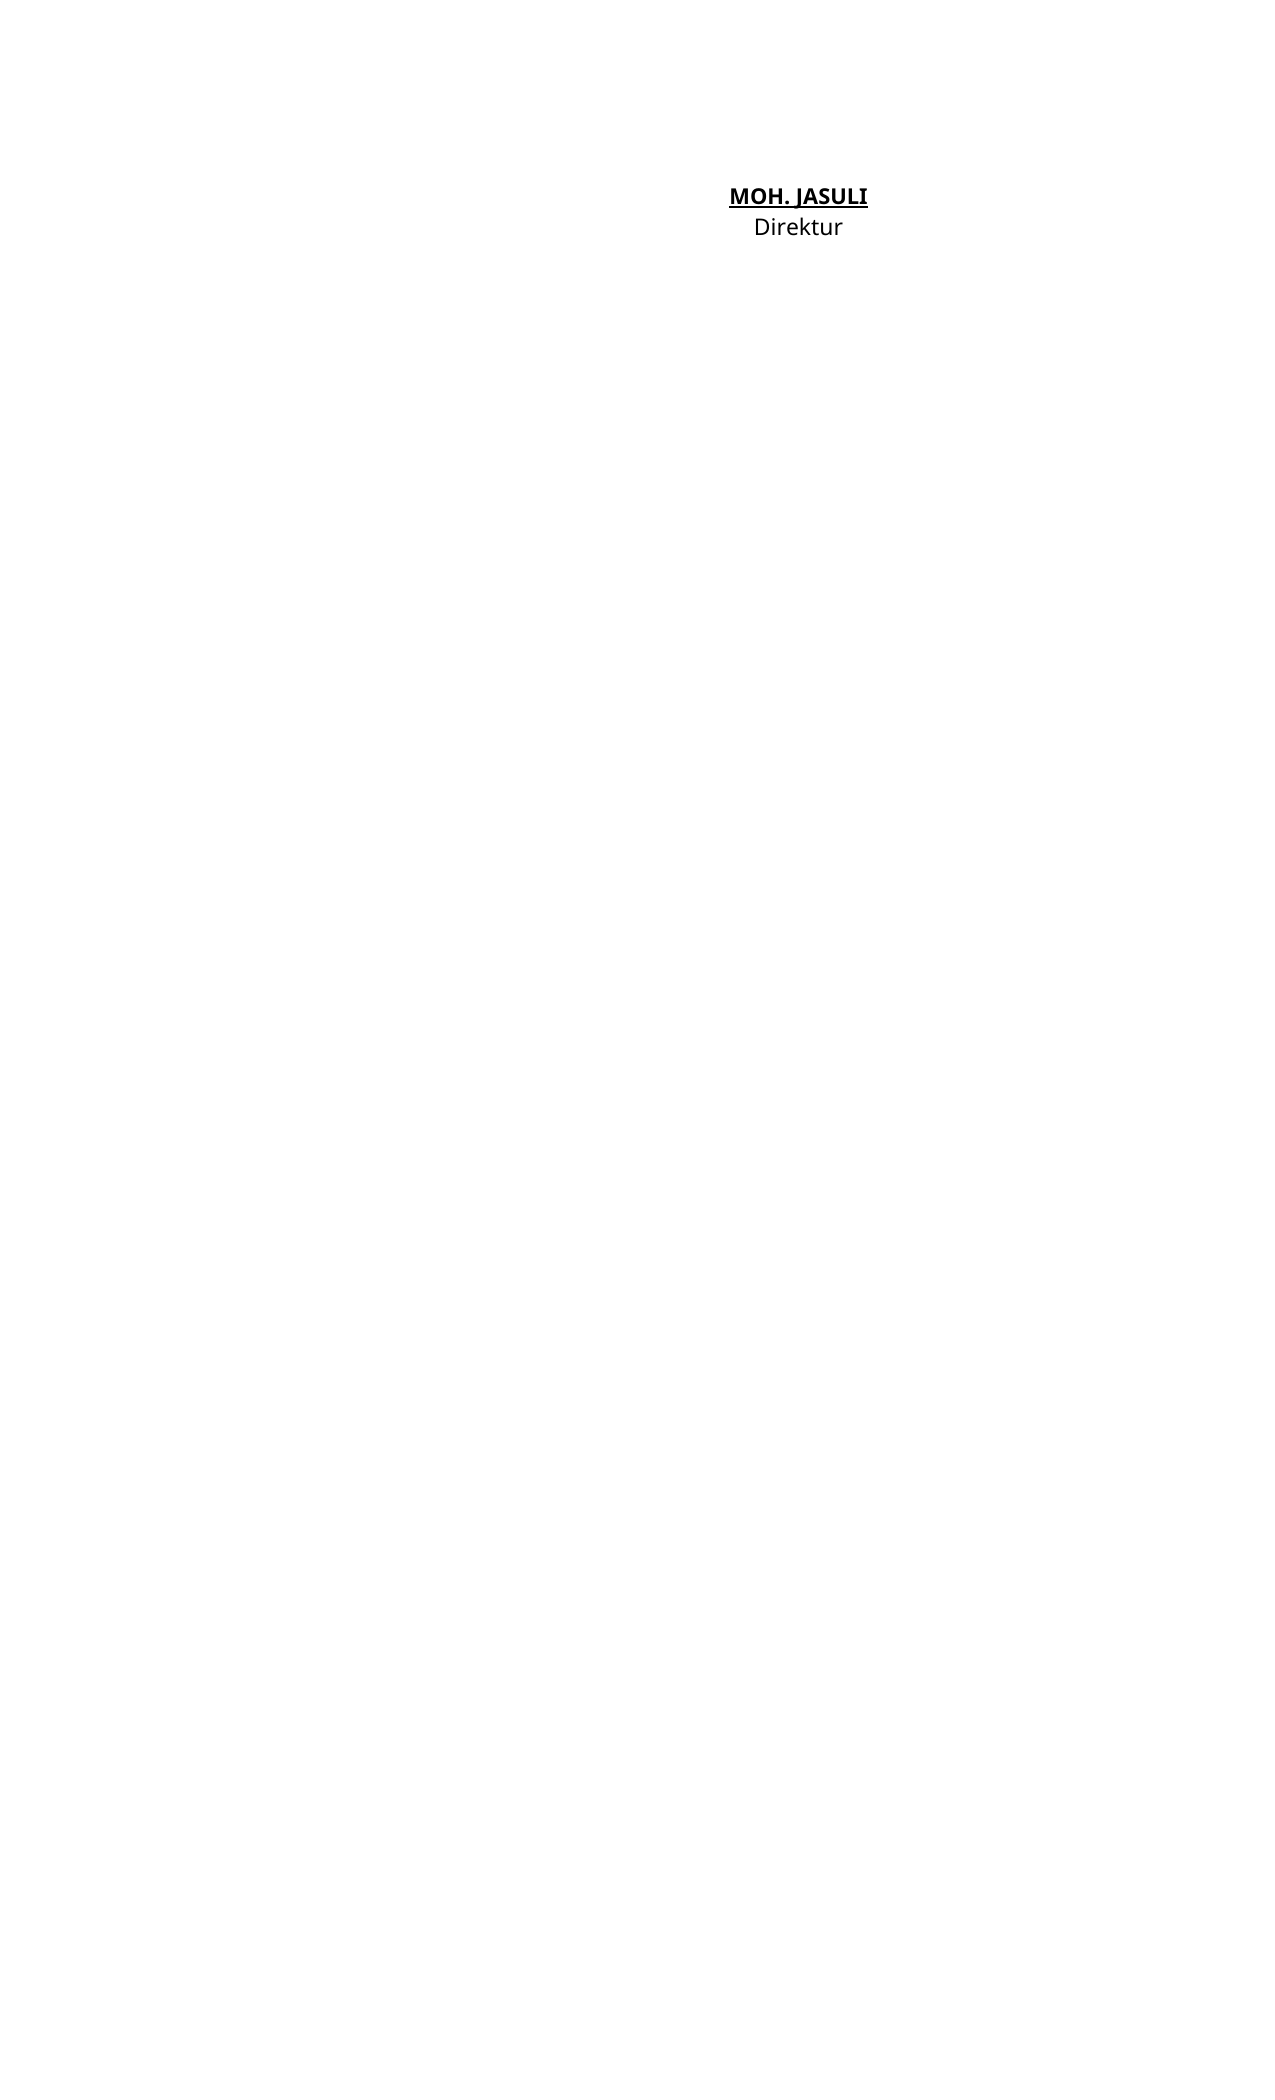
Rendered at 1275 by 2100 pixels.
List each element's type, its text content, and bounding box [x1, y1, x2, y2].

text Direktur [436, 211, 1161, 242]
text MOH. JASULI [436, 181, 1161, 211]
